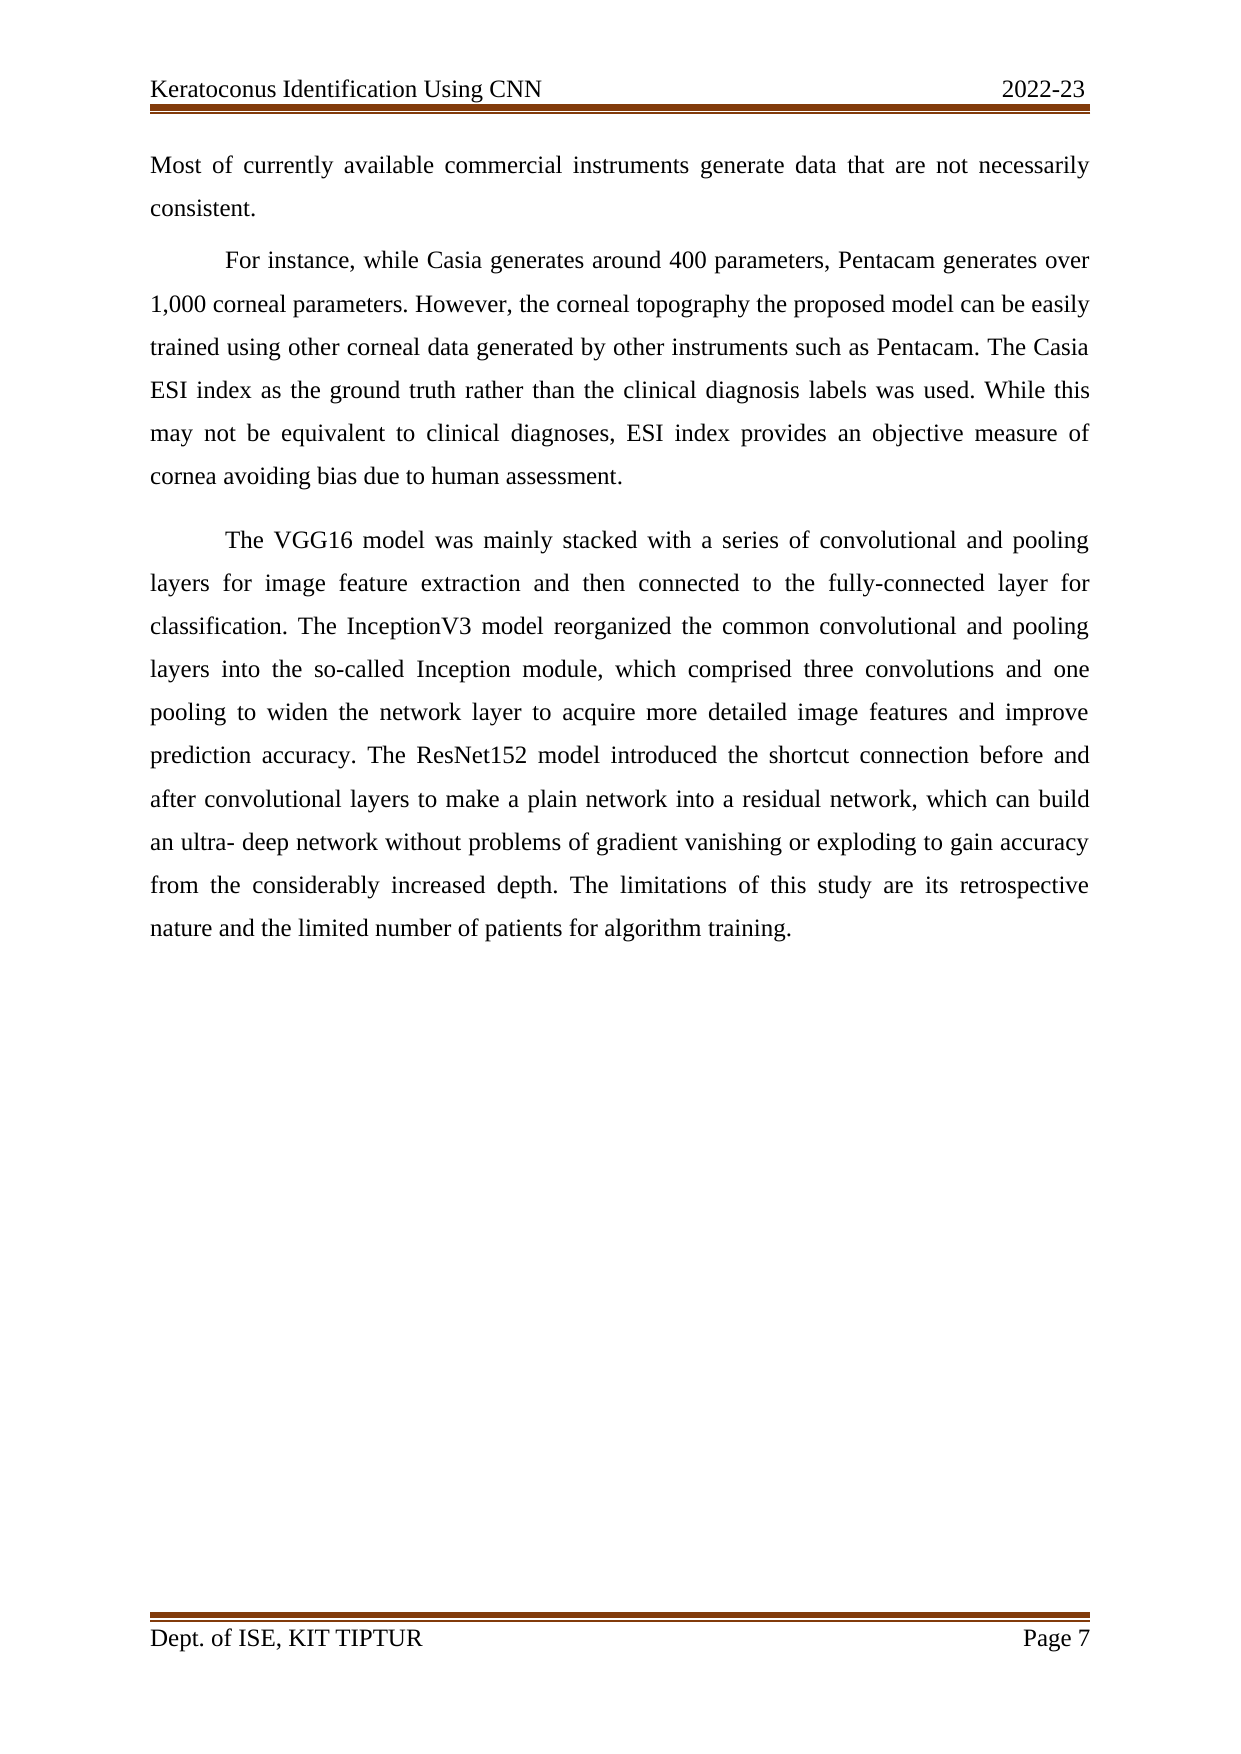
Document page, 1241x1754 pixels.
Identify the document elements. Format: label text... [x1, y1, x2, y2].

text For instance, while Casia generates around 400 parameters, Pentacam generates over 1,000 corneal parameters. However, the corneal topography the proposed model can be easily trained using other corneal data generated by other instruments such as Pentacam. The Casia ESI index as the ground truth rather than the clinical diagnosis labels was used. While this may not be equivalent to clinical diagnoses, ESI index provides an objective measure of cornea avoiding bias due to human assessment. [150, 246, 1090, 490]
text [150, 150, 1090, 222]
text The VGG16 model was mainly stacked with a series of convolutional and pooling layers for image feature extraction and then connected to the fully-connected layer for classification. The InceptionV3 model reorganized the common convolutional and pooling layers into the so-called Inception module, which comprised three convolutions and one pooling to widen the network layer to acquire more detailed image features and improve prediction accuracy. The ResNet152 model introduced the shortcut connection before and after convolutional layers to make a plain network into a residual network, which can build an ultra- deep network without problems of gradient vanishing or exploding to gain accuracy from the considerably increased depth. The limitations of this study are its retrospective nature and the limited number of patients for algorithm training. [150, 525, 1090, 942]
